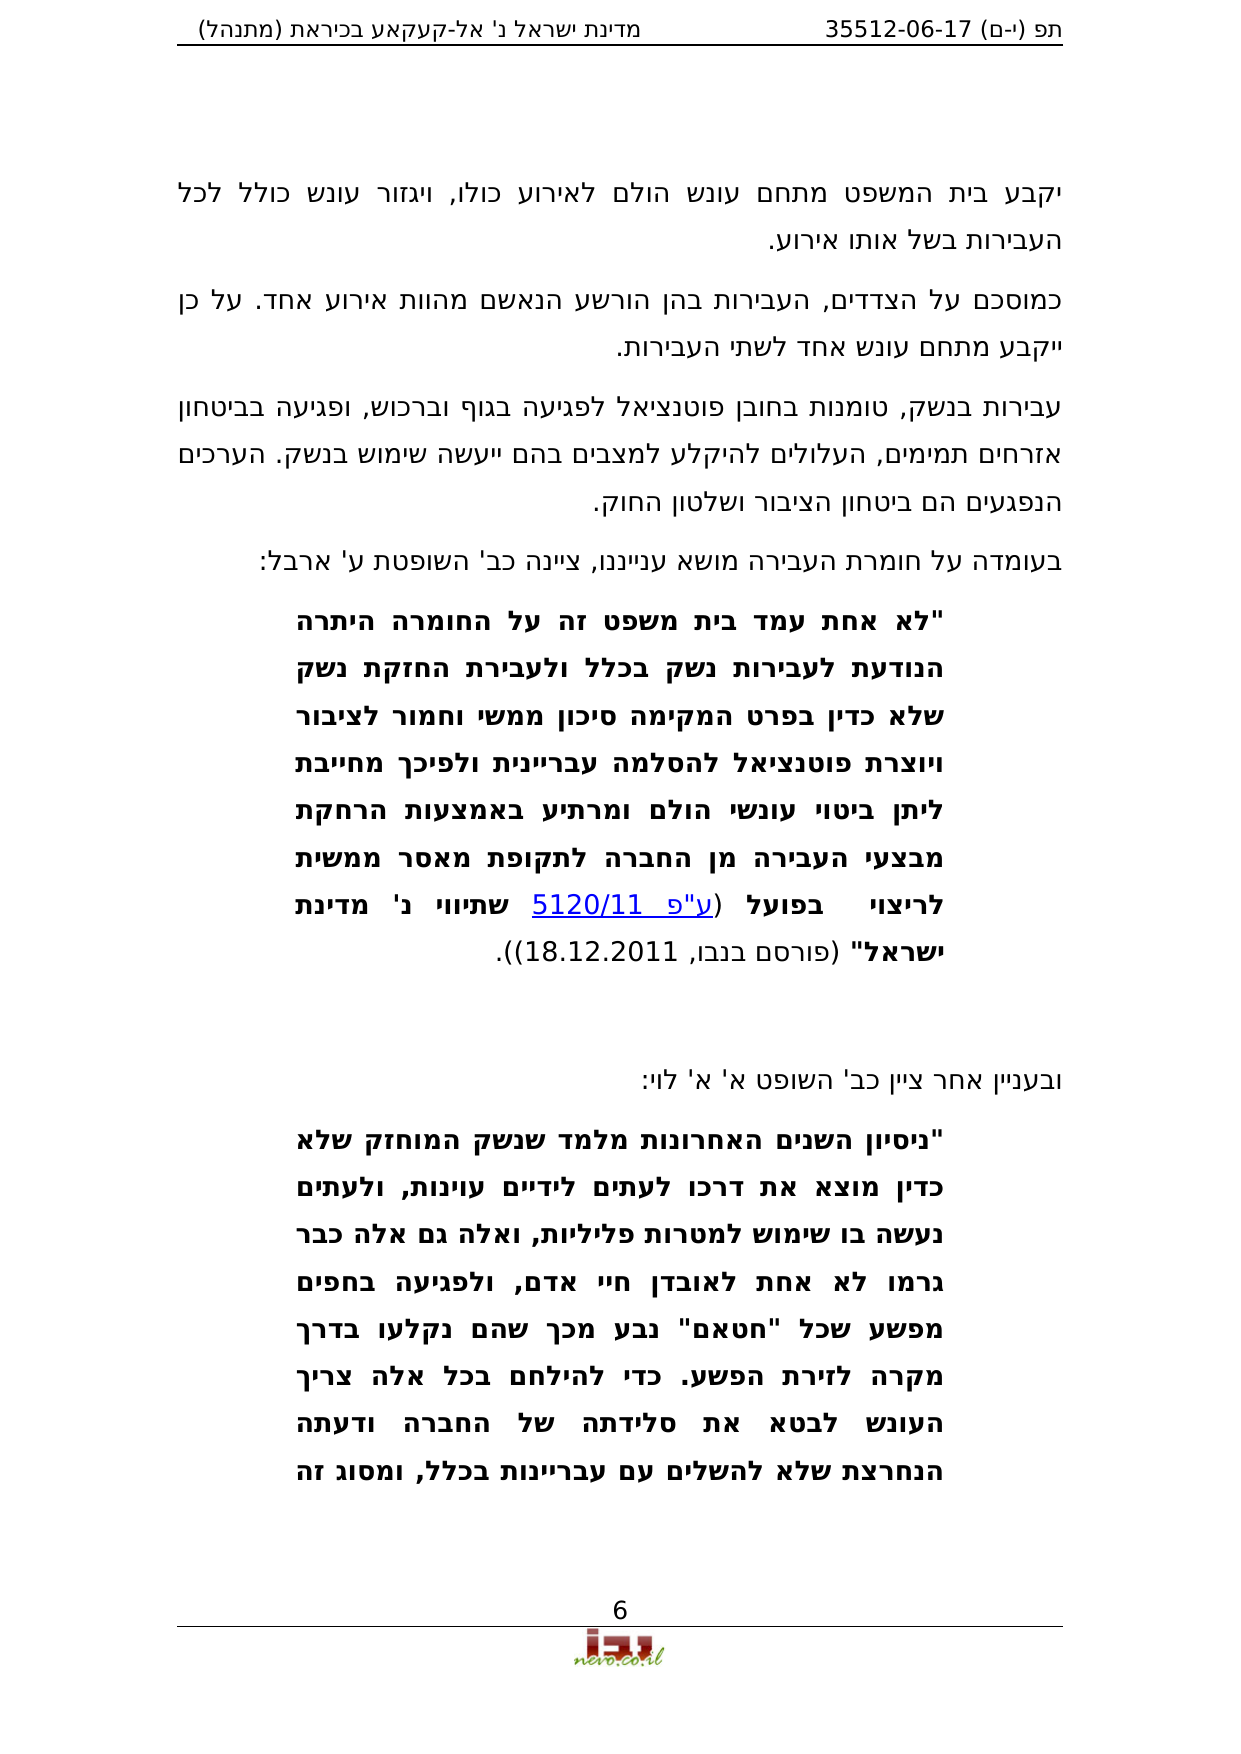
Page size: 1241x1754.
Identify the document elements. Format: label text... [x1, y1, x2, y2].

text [177, 177, 1063, 256]
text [295, 1124, 945, 1487]
text עבירות בנשק, טומנות בחובן פוטנציאל לפגיעה בגוף וברכוש, ופגיעה בביטחון אזרחים תמימים, העלולים להיקלע למצבים בהם ייעשה שימוש בנשק. הערכים הנפגעים הם ביטחון הציבור ושלטון החוק. [177, 391, 1063, 517]
text "לא אחת עמד בית משפט זה על החומרה היתרה הנודעת לעבירות נשק בכלל ולעבירת החזקת נשק שלא כדין בפרט המקימה סיכון ממשי וחמור לציבור ויוצרת פוטנציאל להסלמה עבריינית ולפיכך מחייבת ליתן ביטוי עונשי הולם ומרתיע באמצעות הרחקת מבצעי העבירה מן החברה לתקופת מאסר ממשית לריצוי בפועל (ע"פ 5120/11 שתיווי נ' מדינת ישראל" (פורסם בנבו, 18.12.2011)). [295, 606, 945, 968]
text כמוסכם על הצדדים, העבירות בהן הורשע הנאשם מהוות אירוע אחד. על כן ייקבע מתחם עונש אחד לשתי העבירות. [177, 284, 1063, 363]
text בעומדה על חומרת העבירה מושא ענייננו, ציינה כב' השופטת ע' ארבל: [177, 546, 1063, 577]
text ובעניין אחר ציין כב' השופט א' א' לוי: [177, 1064, 1063, 1096]
picture [574, 1628, 666, 1667]
